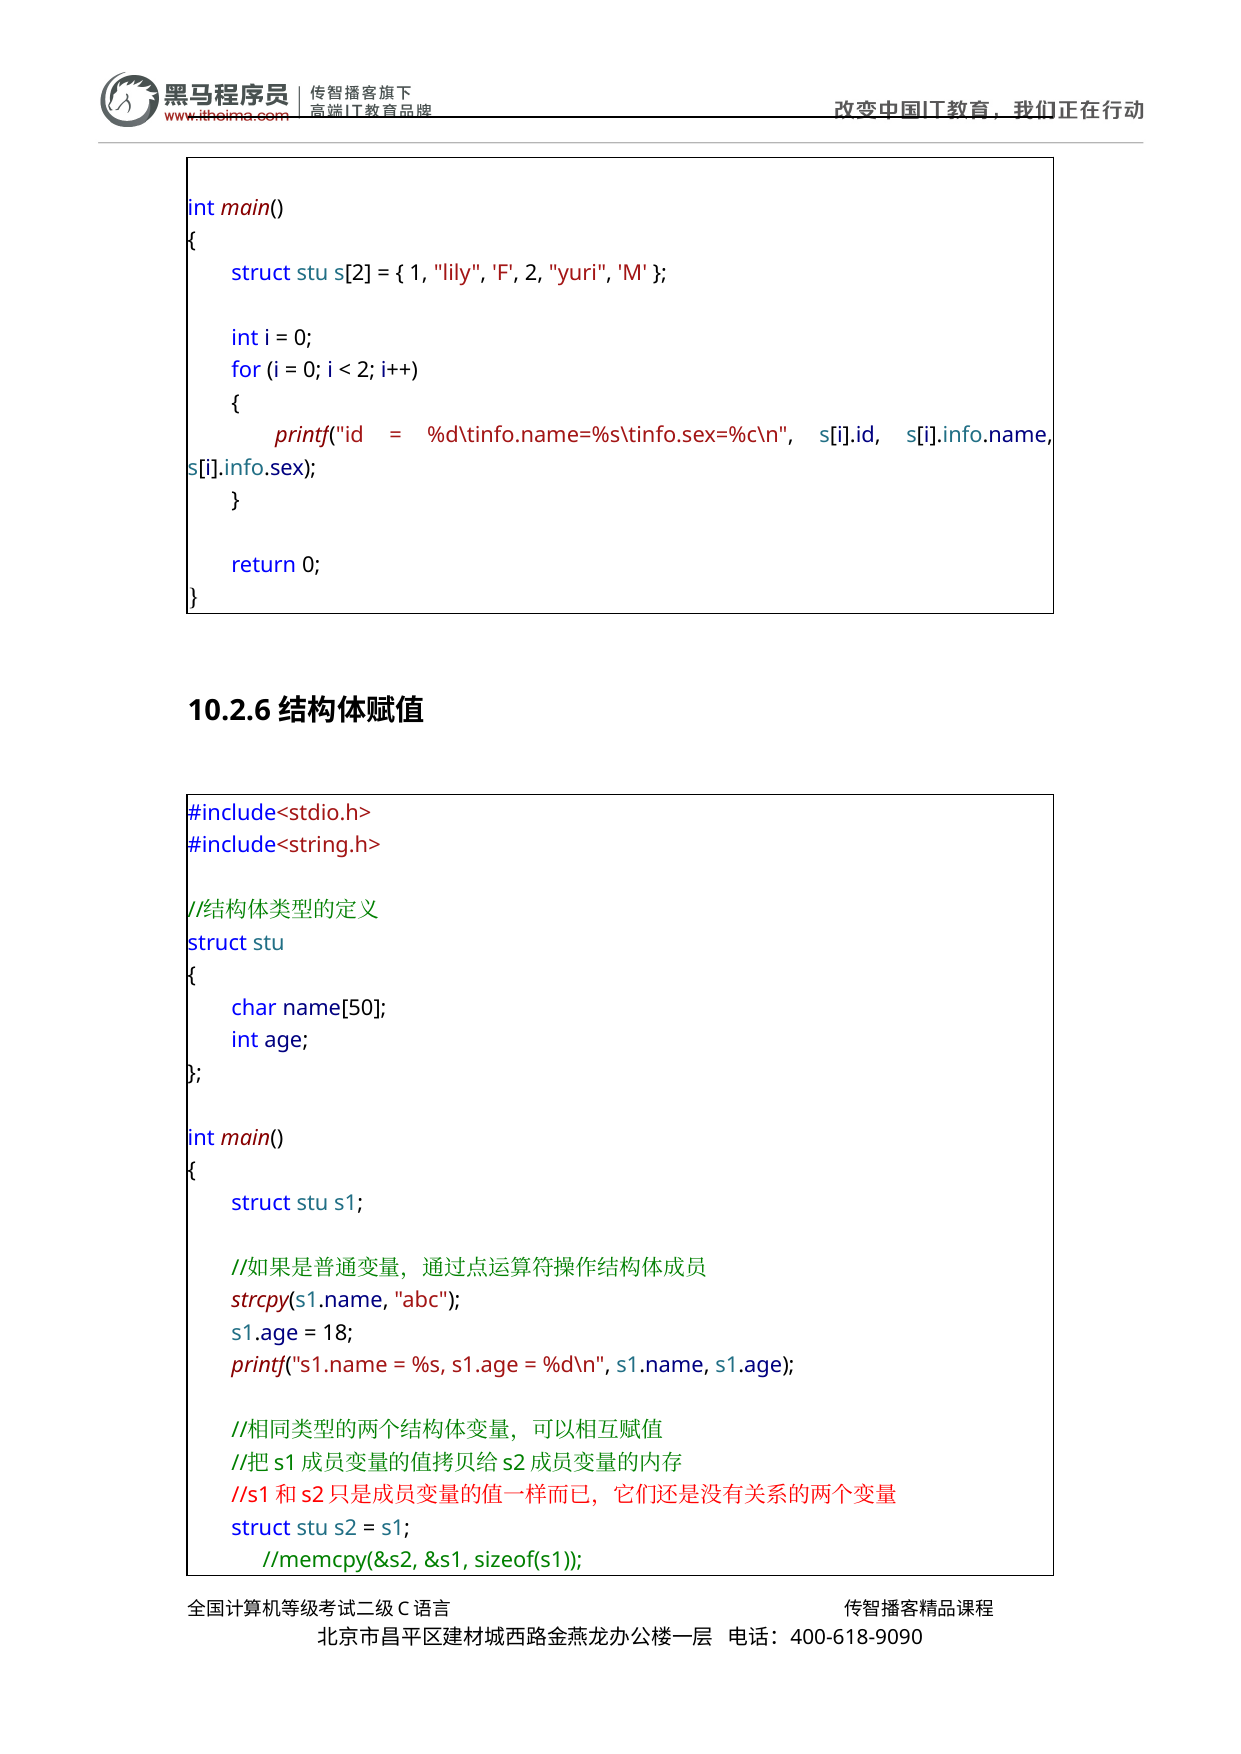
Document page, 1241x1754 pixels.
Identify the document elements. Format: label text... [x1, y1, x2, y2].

text { [188, 1153, 1053, 1185]
text #include<stdio.h> [188, 795, 1053, 828]
text int main() [188, 190, 1053, 223]
text int age; [188, 1023, 1053, 1055]
text { [188, 385, 1053, 418]
text struct stu s1; [188, 1185, 1053, 1218]
text //s1和s2只是成员变量的值一样而已，它们还是没有关系的两个变量 [188, 1478, 1053, 1510]
text //如果是普通变量，通过点运算符操作结构体成员 [188, 1250, 1053, 1283]
text { [188, 223, 1053, 255]
text s1.age = 18; [188, 1315, 1053, 1348]
text struct stu [188, 925, 1053, 958]
text printf("id = %d\tinfo.name=%s\tinfo.sex=%c\n", s[i].id, s[i].info.name, s[i].info.sex); [188, 418, 1053, 483]
text } [188, 483, 1053, 515]
text }; [188, 1055, 1053, 1088]
picture [0, 1, 1241, 151]
text //相同类型的两个结构体变量，可以相互赋值 [188, 1413, 1053, 1445]
text int i = 0; [188, 320, 1053, 353]
text } [188, 579, 1053, 613]
text #include<string.h> [188, 828, 1053, 860]
subtitle 10.2.6 结构体赋值 [187, 675, 1053, 740]
text struct stu s2 = s1; [188, 1510, 1053, 1542]
text return 0; [188, 548, 1053, 579]
text for (i = 0; i < 2; i++) [188, 353, 1053, 385]
text char name[50]; [188, 990, 1053, 1023]
text struct stu s[2] = { 1, "lily", 'F', 2, "yuri", 'M' }; [188, 255, 1053, 288]
text //memcpy(&s2, &s1, sizeof(s1)); [188, 1542, 1053, 1575]
text printf("s1.name = %s, s1.age = %d\n", s1.name, s1.age); [188, 1348, 1053, 1380]
text //把s1成员变量的值拷贝给s2成员变量的内存 [188, 1445, 1053, 1478]
text strcpy(s1.name, "abc"); [188, 1283, 1053, 1315]
text int main() [188, 1120, 1053, 1153]
text //结构体类型的定义 [188, 893, 1053, 925]
text { [188, 958, 1053, 990]
